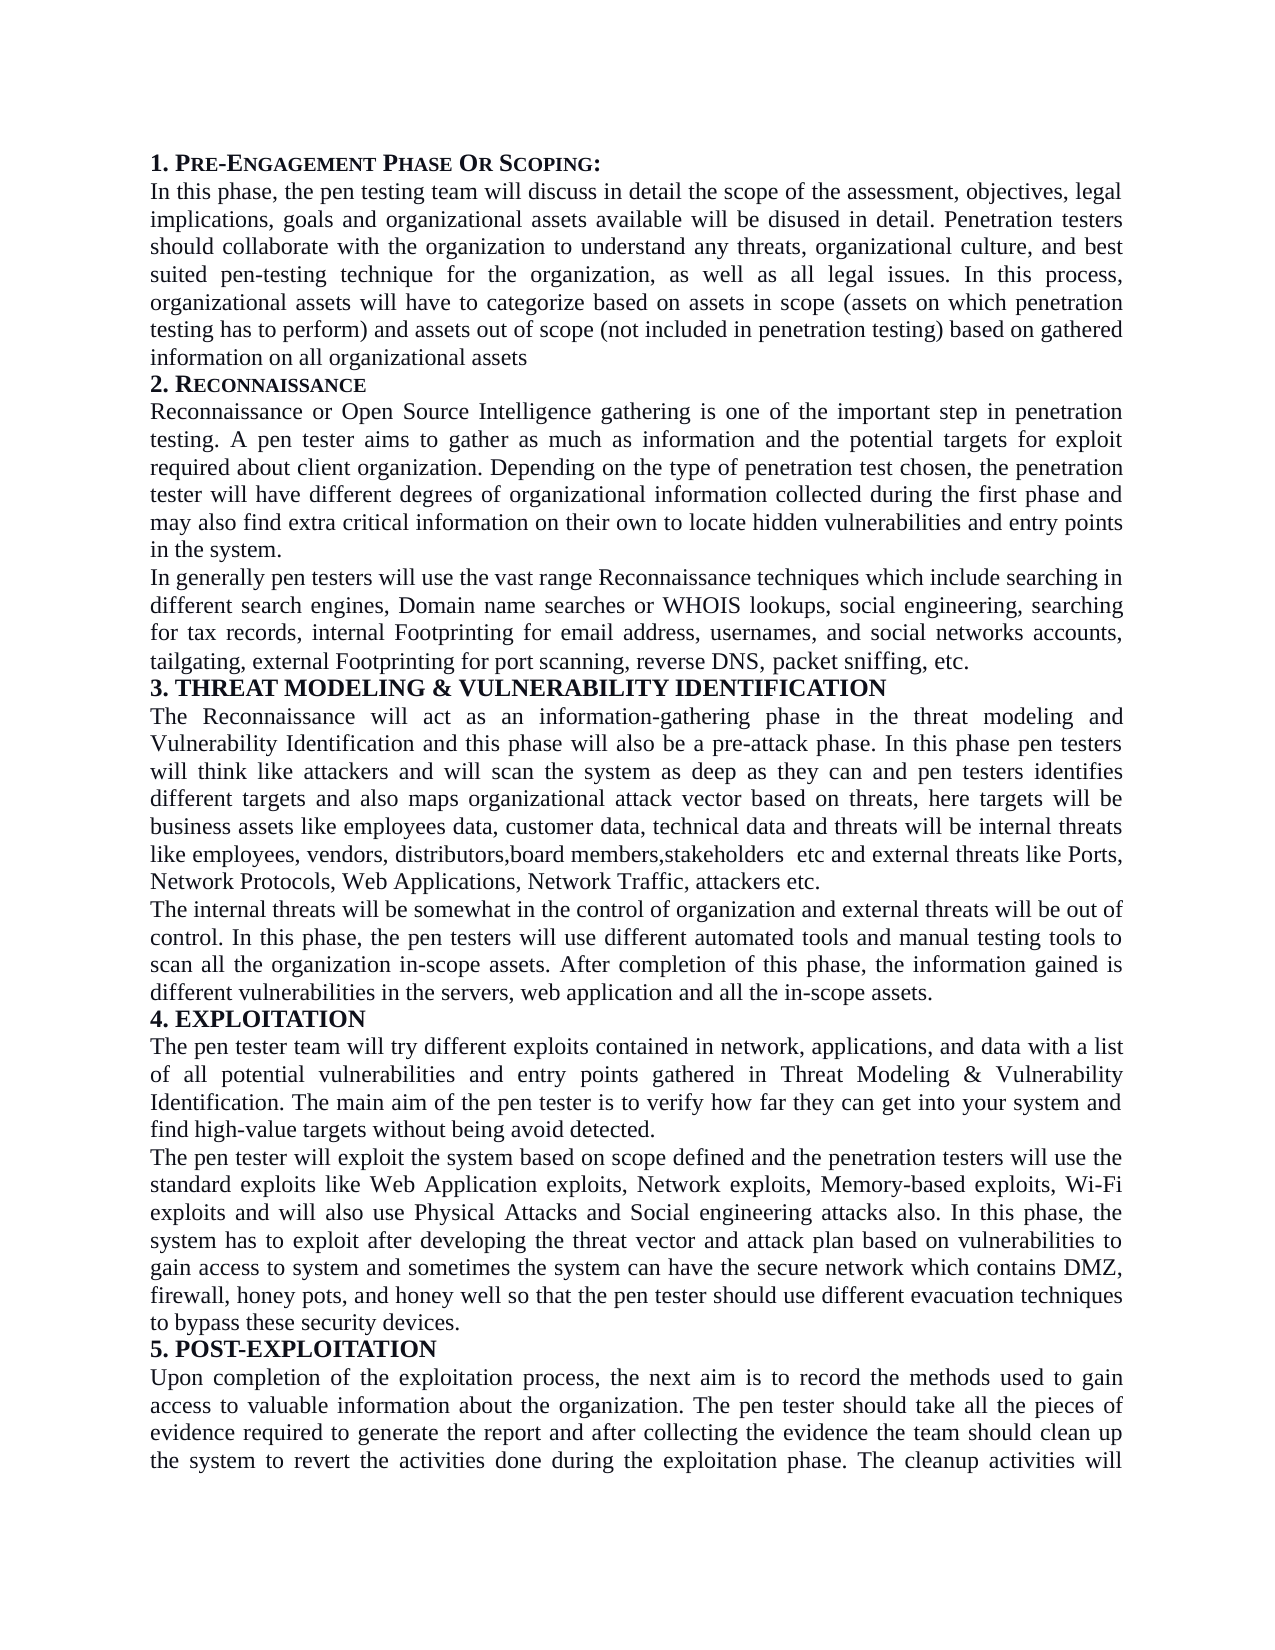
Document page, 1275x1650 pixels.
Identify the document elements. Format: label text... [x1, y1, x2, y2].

subtitle 5. POST-EXPLOITATION [150, 1336, 1125, 1363]
text Reconnaissance or Open Source Intelligence gathering is one of the important step in penetration testing. A pen tester aims to gather as much as information and the potential targets for exploit required about client organization. Depending on the type of penetration test chosen, the penetration tester will have different degrees of organizational information collected during the first phase and may also find extra critical information on their own to locate hidden vulnerabilities and entry points in the system. [150, 397, 1125, 563]
text The pen tester team will try different exploits contained in network, applications, and data with a list of all potential vulnerabilities and entry points gathered in Threat Modeling & Vulnerability Identification. The main aim of the pen tester is to verify how far they can get into your system and find high-value targets without being avoid detected. [150, 1032, 1125, 1143]
text In this phase, the pen testing team will discuss in detail the scope of the assessment, objectives, legal implications, goals and organizational assets available will be disused in detail. Penetration testers should collaborate with the organization to understand any threats, organizational culture, and best suited pen-testing technique for the organization, as well as all legal issues. In this process, organizational assets will have to categorize based on assets in scope (assets on which penetration testing has to perform) and assets out of scope (not included in penetration testing) based on gathered information on all organizational assets [150, 177, 1125, 370]
text The Reconnaissance will act as an information-gathering phase in the threat modeling and Vulnerability Identification and this phase will also be a pre-attack phase. In this phase pen testers will think like attackers and will scan the system as deep as they can and pen testers identifies different targets and also maps organizational attack vector based on threats, here targets will be business assets like employees data, customer data, technical data and threats will be internal threats like employees, vendors, distributors,board members,stakeholders etc and external threats like Ports, Network Protocols, Web Applications, Network Traffic, attackers etc. [150, 702, 1125, 895]
text The internal threats will be somewhat in the control of organization and external threats will be out of control. In this phase, the pen testers will use different automated tools and manual testing tools to scan all the organization in-scope assets. After completion of this phase, the information gained is different vulnerabilities in the servers, web application and all the in-scope assets. [150, 895, 1125, 1005]
subtitle 4. EXPLOITATION [150, 1005, 1125, 1032]
text The pen tester will exploit the system based on scope defined and the penetration testers will use the standard exploits like Web Application exploits, Network exploits, Memory-based exploits, Wi-Fi exploits and will also use Physical Attacks and Social engineering attacks also. In this phase, the system has to exploit after developing the threat vector and attack plan based on vulnerabilities to gain access to system and sometimes the system can have the secure network which contains DMZ, firewall, honey pots, and honey well so that the pen tester should use different evacuation techniques to bypass these security devices. [150, 1143, 1125, 1336]
subtitle 1. Pre-Engagement Phase Or Scoping: [150, 150, 1125, 177]
subtitle 2. Reconnaissance [150, 370, 1125, 397]
subtitle 3. THREAT MODELING & VULNERABILITY IDENTIFICATION [150, 674, 1125, 702]
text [150, 1363, 1125, 1473]
text In generally pen testers will use the vast range Reconnaissance techniques which include searching in different search engines, Domain name searches or WHOIS lookups, social engineering, searching for tax records, internal Footprinting for email address, usernames, and social networks accounts, tailgating, external Footprinting for port scanning, reverse DNS, packet sniffing, etc. [150, 563, 1125, 674]
